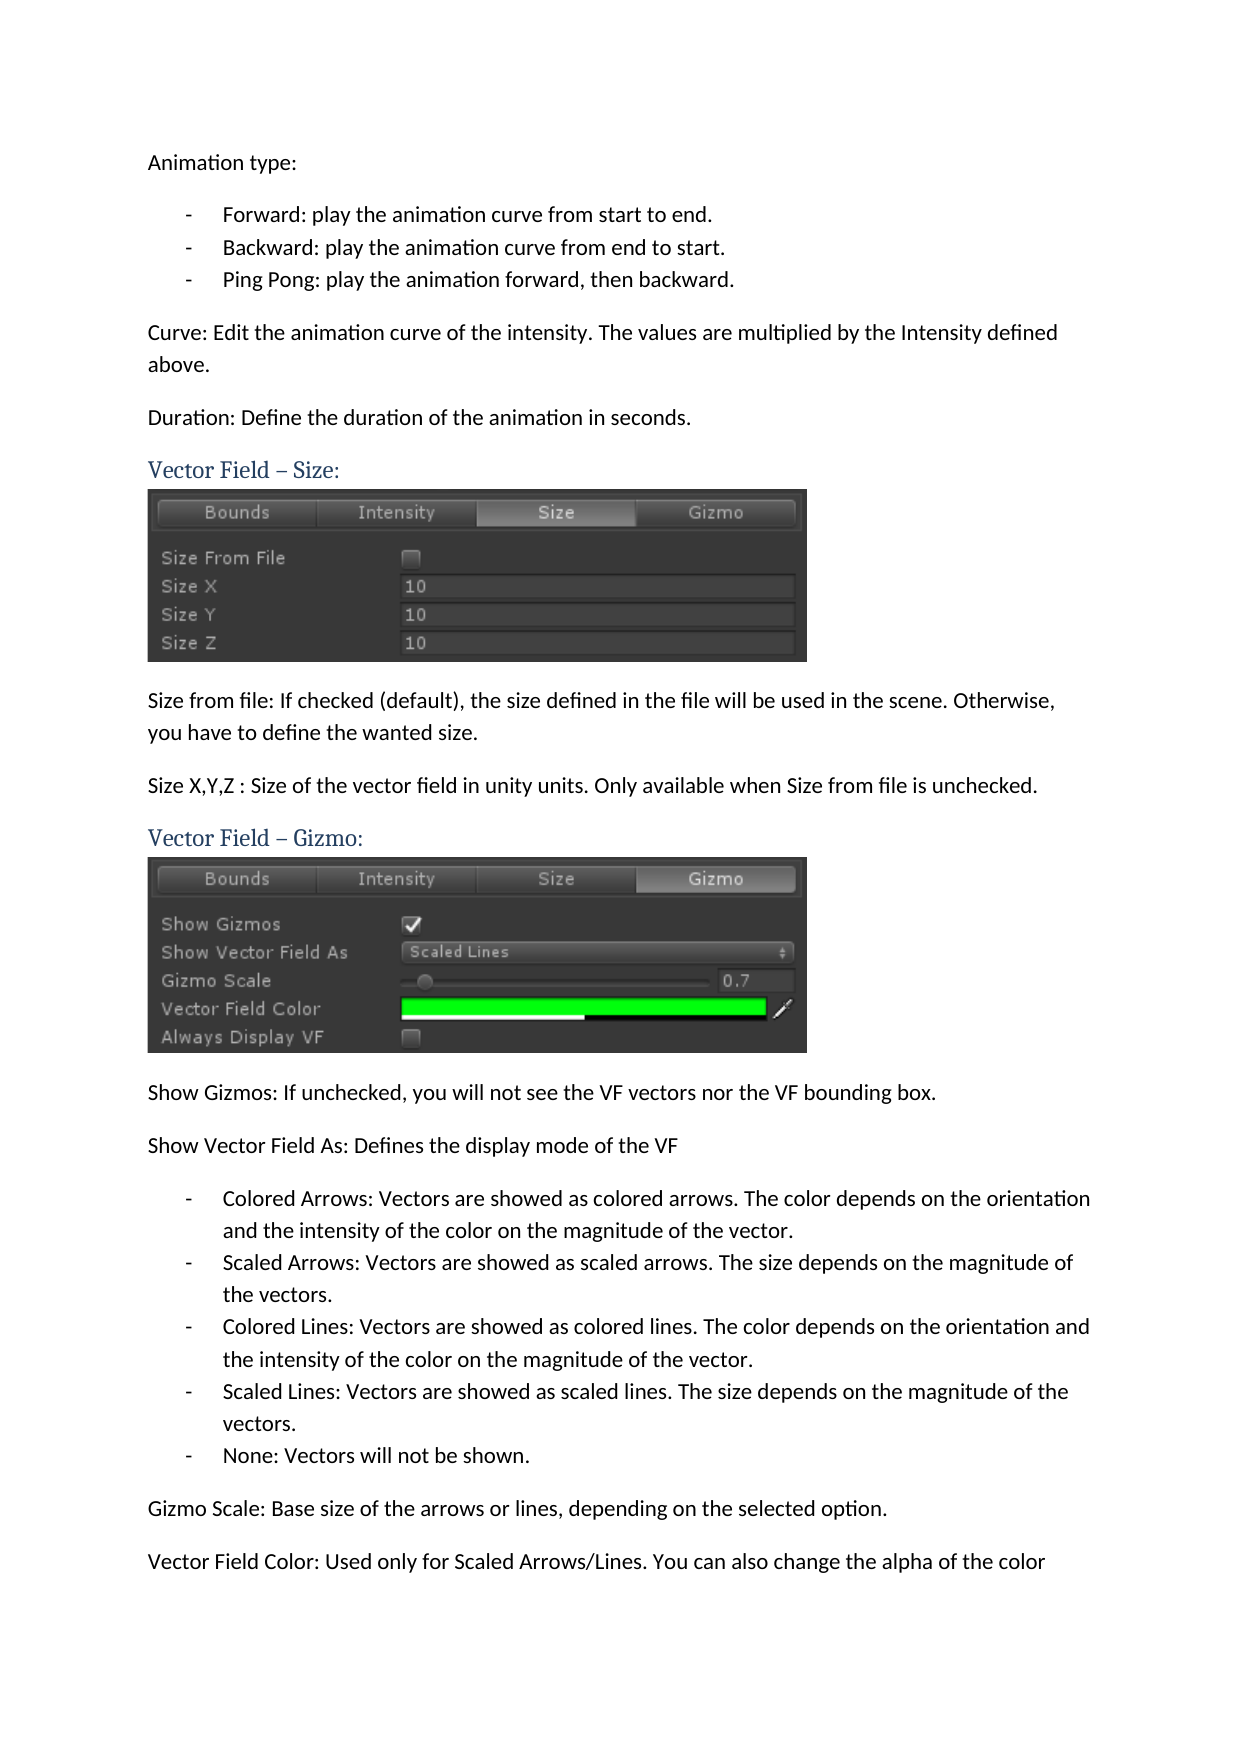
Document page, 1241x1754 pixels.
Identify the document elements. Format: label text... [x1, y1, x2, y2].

picture [147, 489, 807, 662]
list Colored Lines: Vectors are showed as colored lines. The color depends on the orientation and the intensity of the color on the magnitude of the vector. [185, 1312, 1093, 1373]
list Scaled Lines: Vectors are showed as scaled lines. The size depends on the magnitude of the vectors. [185, 1377, 1093, 1437]
text Vector Field Color: Used only for Scaled Arrows/Lines. You can also change the alpha of the color [148, 1547, 1093, 1575]
text Show Vector Field As: Defines the display mode of the VF [148, 1131, 1093, 1159]
text Size X,Y,Z : Size of the vector field in unity units. Only available when Size from file is unchecked. [148, 771, 1093, 799]
picture [147, 857, 807, 1053]
subtitle Vector Field – Gizmo: [148, 824, 1093, 853]
text Animation type: [148, 148, 1093, 176]
list Colored Arrows: Vectors are showed as colored arrows. The color depends on the orientation and the intensity of the color on the magnitude of the vector. [185, 1184, 1093, 1244]
text Size from file: If checked (default), the size defined in the file will be used in the scene. Otherwise, you have to define the wanted size. [148, 686, 1093, 746]
text Show Gizmos: If unchecked, you will not see the VF vectors nor the VF bounding box. [148, 1078, 1093, 1106]
text Duration: Define the duration of the animation in seconds. [148, 403, 1093, 431]
list None: Vectors will not be shown. [185, 1441, 1093, 1469]
list Scaled Arrows: Vectors are showed as scaled arrows. The size depends on the magnitude of the vectors. [185, 1248, 1093, 1308]
list Backward: play the animation curve from end to start. [185, 233, 1093, 261]
list Forward: play the animation curve from start to end. [185, 201, 1093, 229]
subtitle Vector Field – Size: [148, 456, 1093, 485]
list Ping Pong: play the animation forward, then backward. [185, 265, 1093, 293]
text Gizmo Scale: Base size of the arrows or lines, depending on the selected option. [148, 1494, 1093, 1522]
text Curve: Edit the animation curve of the intensity. The values are multiplied by the Intensity defined above. [148, 318, 1093, 378]
